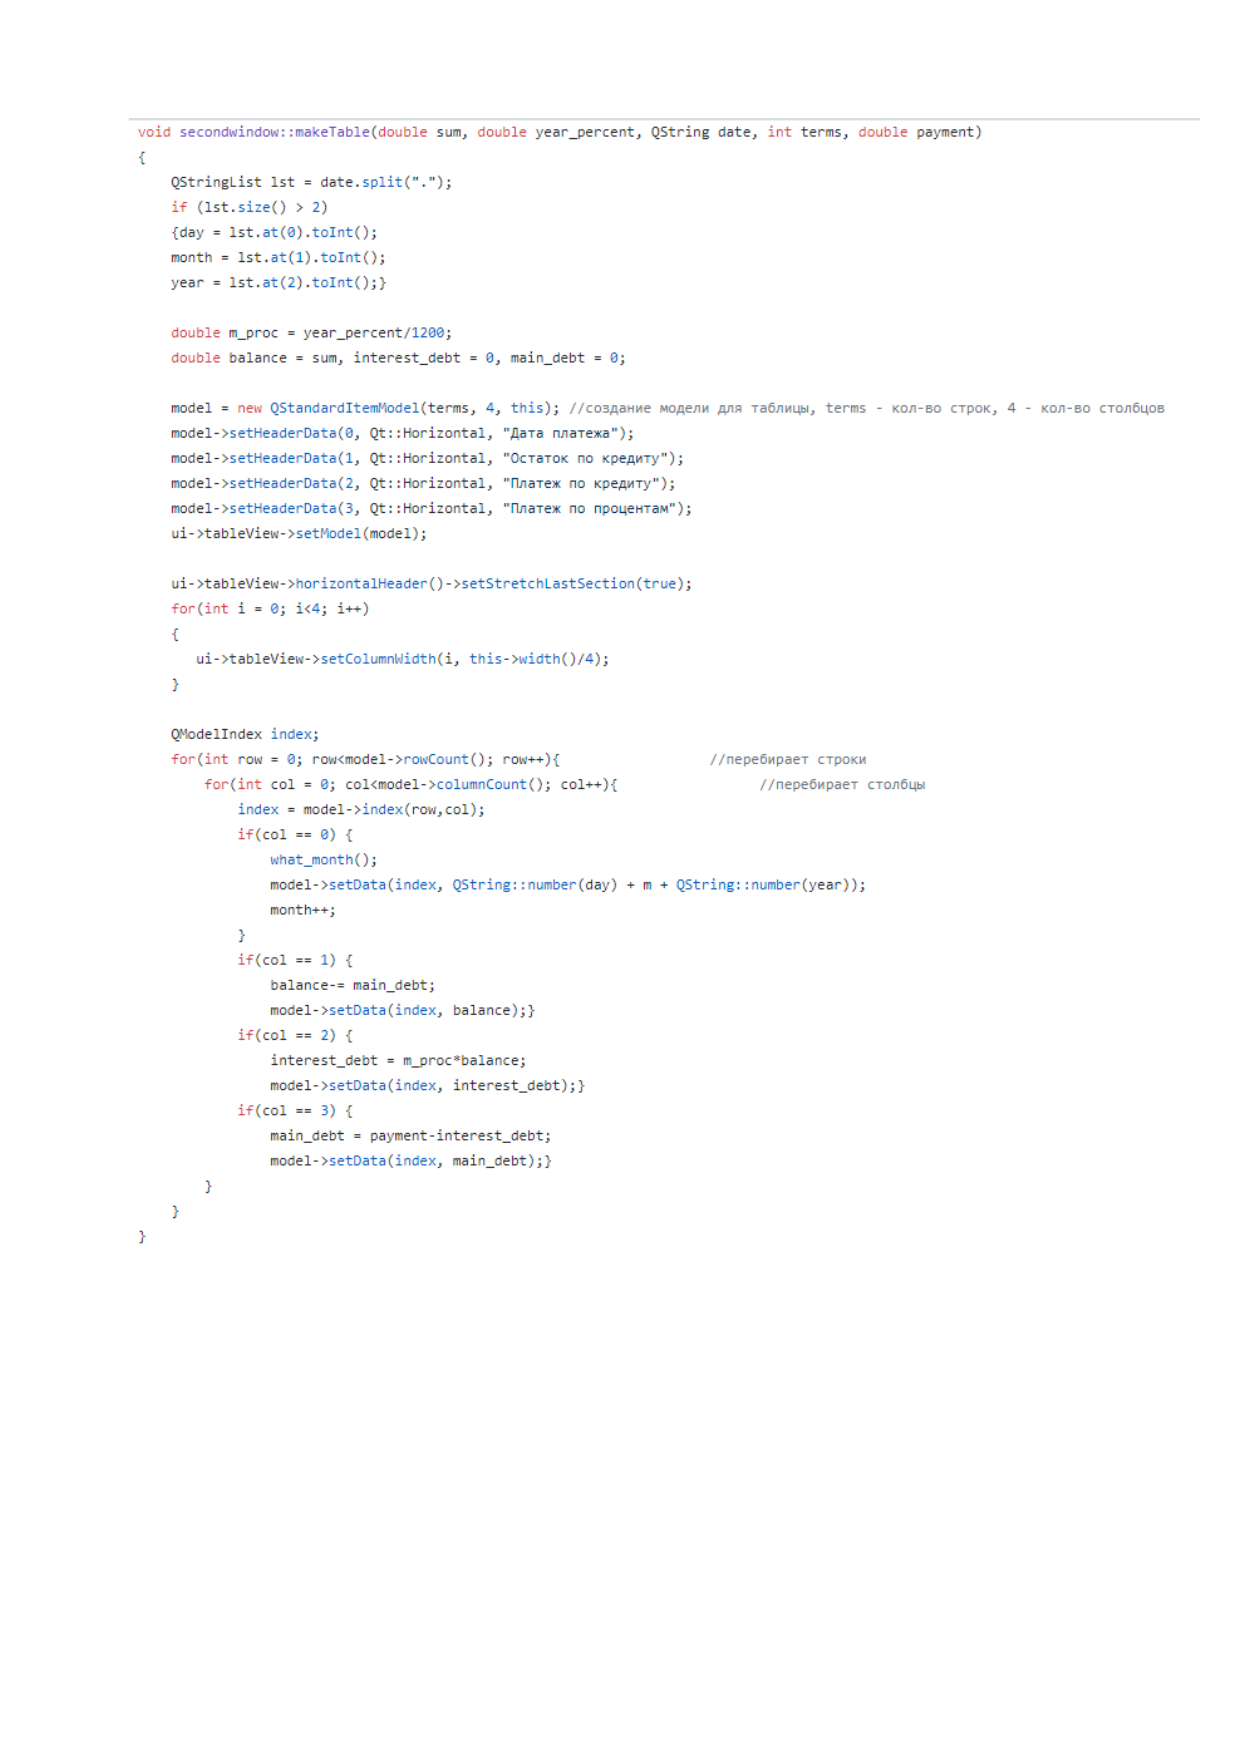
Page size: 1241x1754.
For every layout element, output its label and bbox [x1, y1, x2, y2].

picture [128, 118, 1200, 1271]
